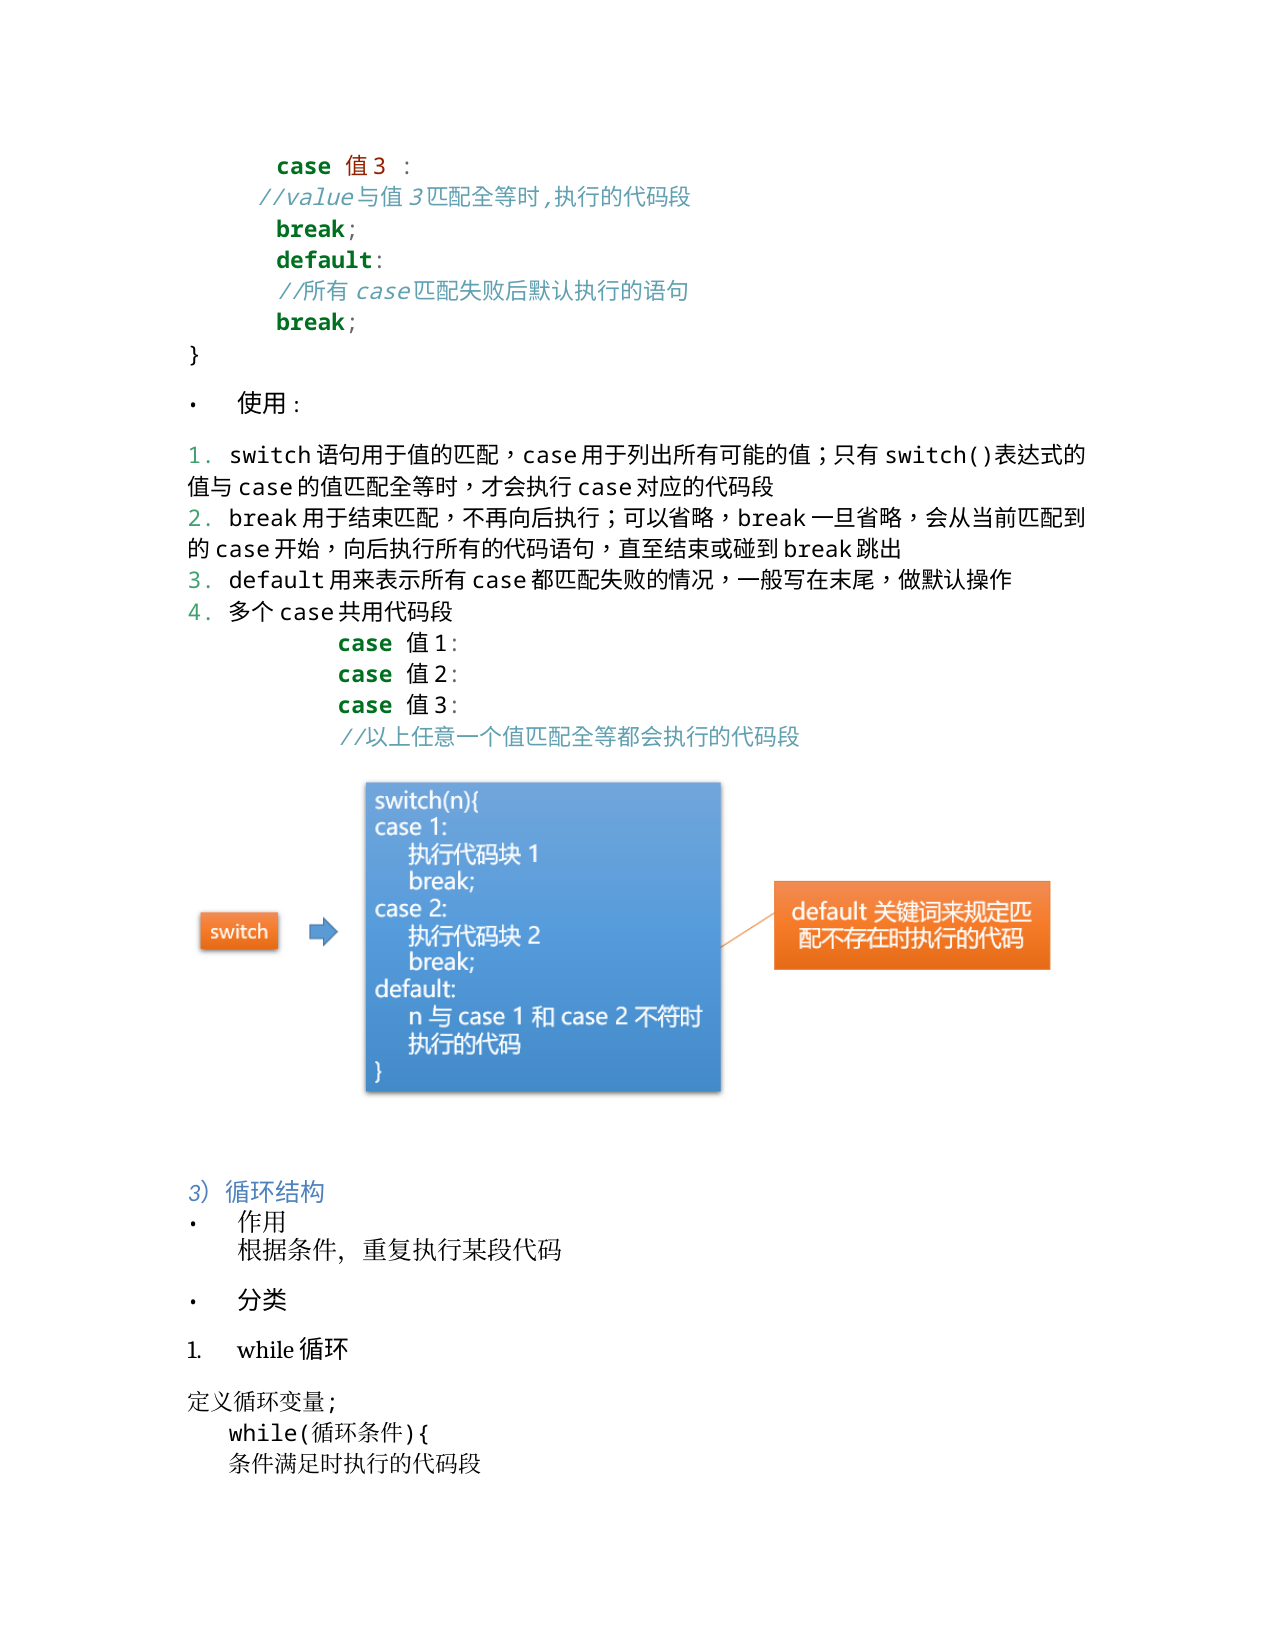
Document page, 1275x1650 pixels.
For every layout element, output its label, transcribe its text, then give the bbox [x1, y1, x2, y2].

subtitle 3）循环结构 [187, 1174, 1087, 1208]
list 分类 [187, 1287, 1087, 1316]
list 使用 : [187, 389, 1087, 418]
list while循环 [187, 1336, 1087, 1365]
list 作用 根据条件，重复执行某段代码 [187, 1208, 1087, 1266]
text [187, 150, 1087, 369]
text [187, 1386, 1087, 1480]
text 1. switch语句用于值的匹配，case用于列出所有可能的值；只有switch()表达式的值与case的值匹配全等时，才会执行case对应的代码段 2. break用于结束匹配，不再向后执行；可以省略，break一旦省略，会从当前匹配到的case开始，向后执行所有的代码语句，直至结束或碰到break跳出 3. default用来表示所有case都匹配失败的情况，一般写在末尾，做默认操作 4. 多个case共用代码段 case 值1: case 值2: case 值3: //以上任意一个值匹配全等都会执行的代码段 [187, 439, 1087, 752]
picture [187, 772, 1063, 1104]
